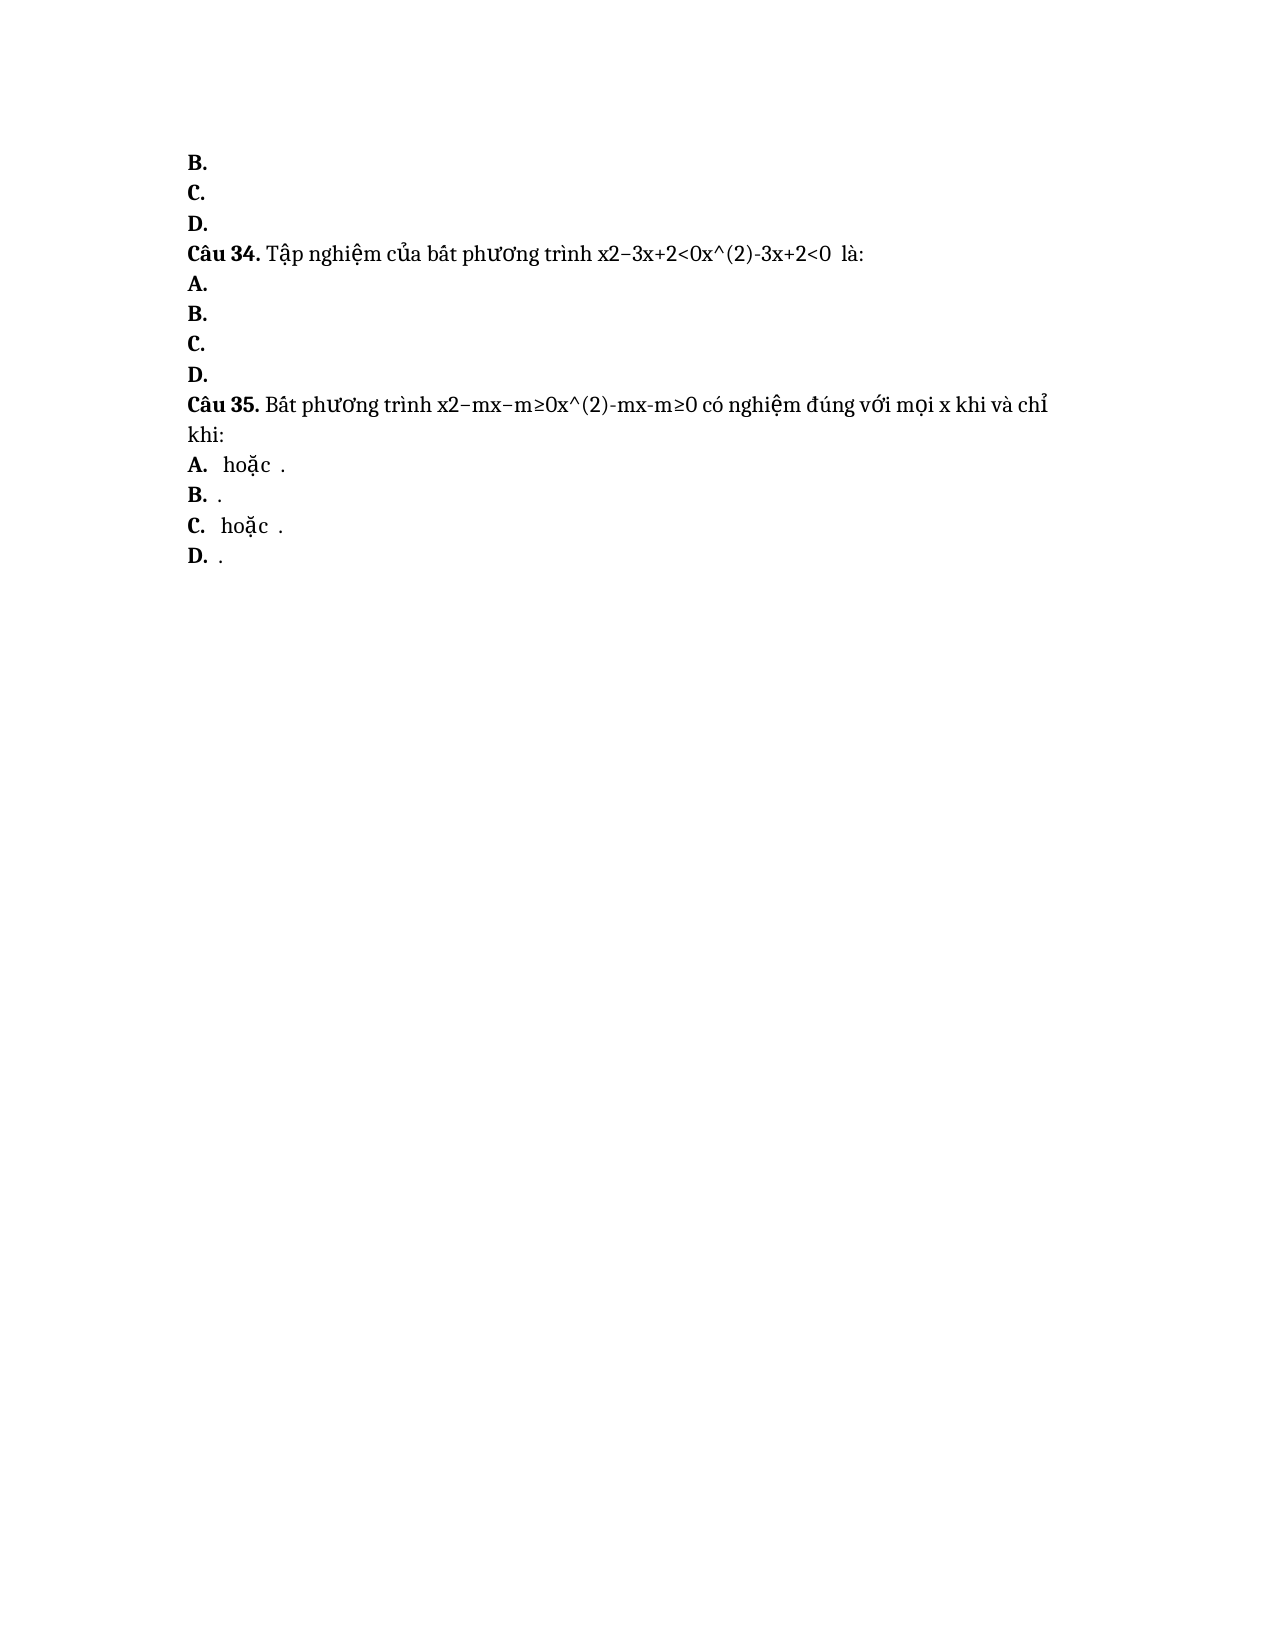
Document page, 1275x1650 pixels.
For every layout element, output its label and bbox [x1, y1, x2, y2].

text [187, 150, 1087, 599]
